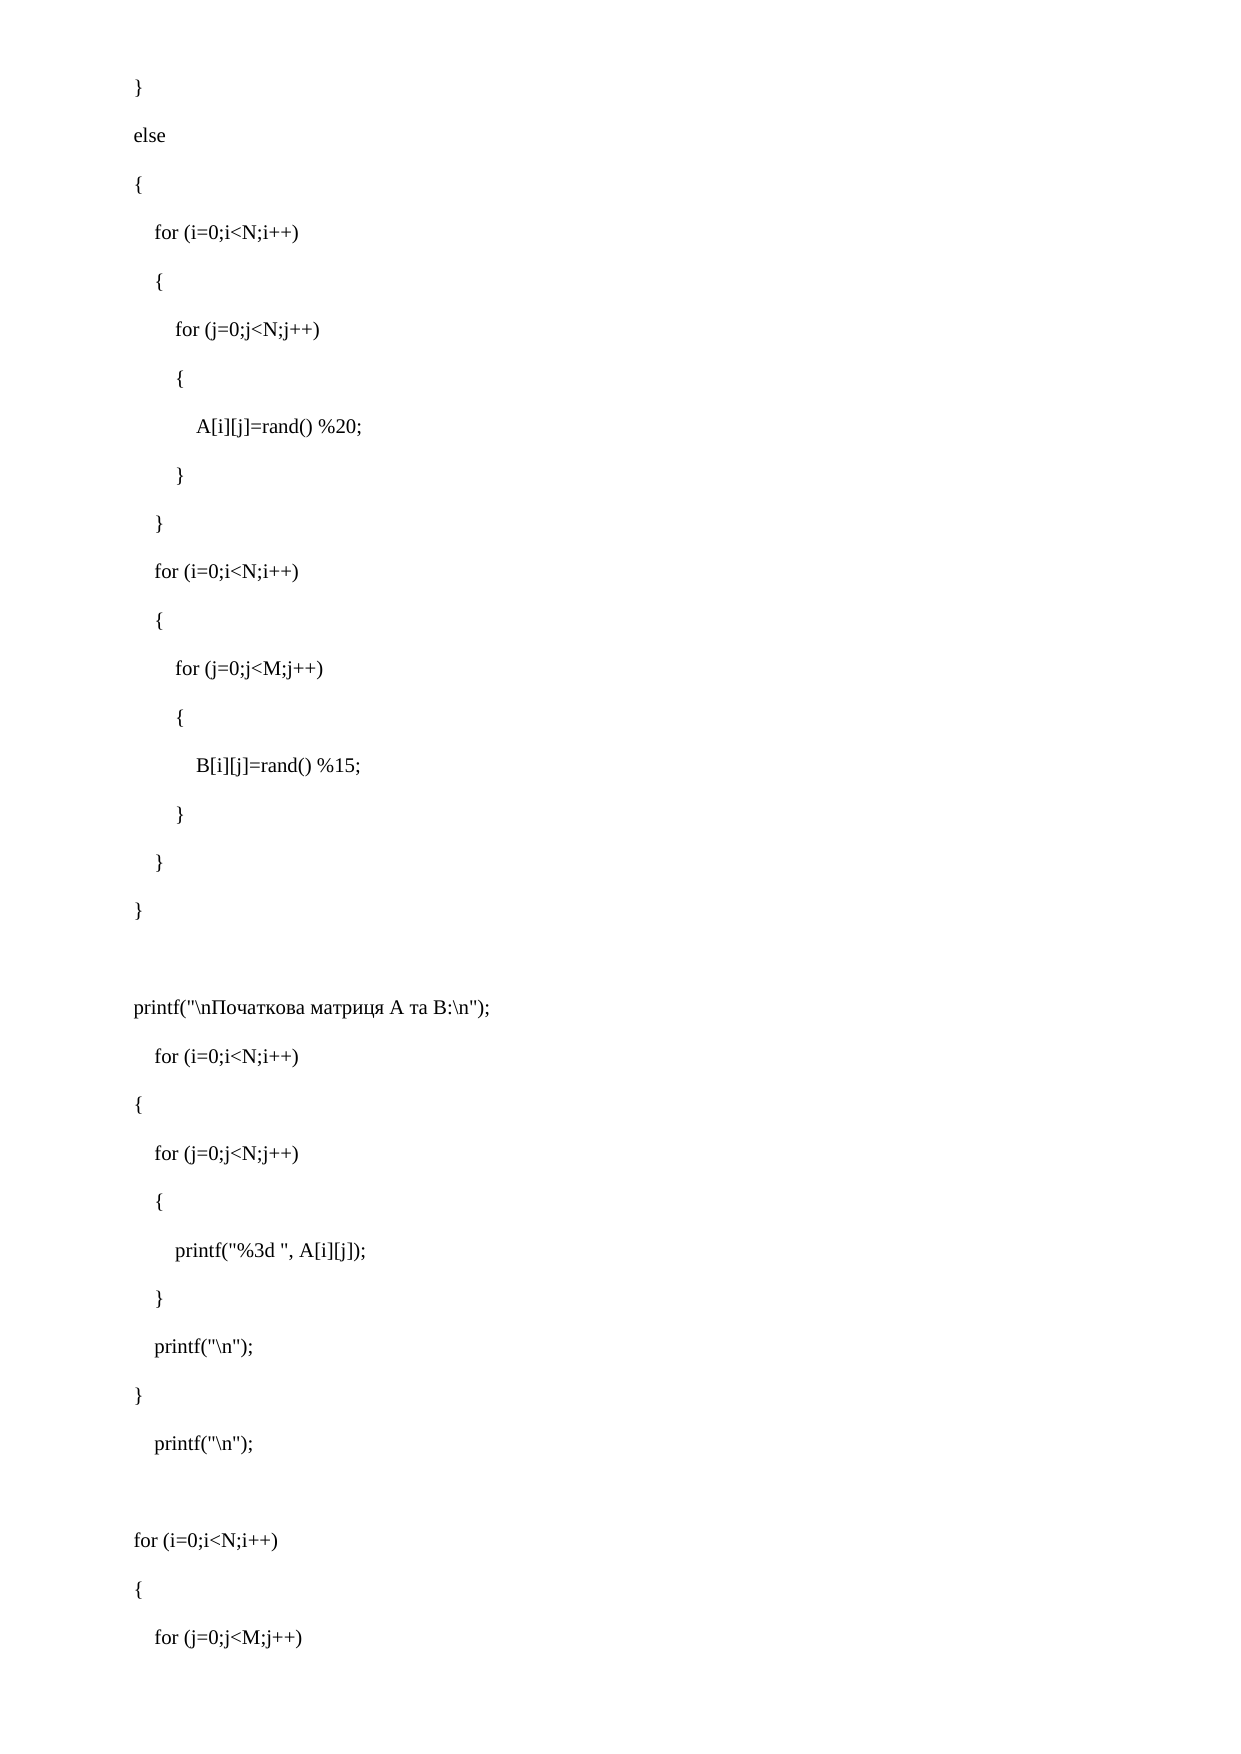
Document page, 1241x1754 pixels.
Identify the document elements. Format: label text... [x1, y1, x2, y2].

text printf("%3d ", A[i][j]); [112, 1237, 1165, 1262]
text } [112, 1383, 1165, 1407]
text B[i][j]=rand() %15; [112, 753, 1165, 777]
text else [112, 123, 1165, 147]
text { [112, 1189, 1165, 1213]
text for (j=0;j<M;j++) [112, 1625, 1165, 1649]
text for (i=0;i<N;i++) [112, 220, 1165, 244]
text printf("\nПочаткова матриця A та B:\n"); [112, 995, 1165, 1019]
text for (i=0;i<N;i++) [112, 1528, 1165, 1552]
text } [112, 802, 1165, 826]
text } [112, 898, 1165, 922]
text { [112, 1577, 1165, 1601]
text } [112, 850, 1165, 874]
text } [112, 511, 1165, 535]
text } [112, 75, 1165, 99]
text { [112, 1092, 1165, 1116]
text printf("\n"); [112, 1431, 1165, 1455]
text for (j=0;j<M;j++) [112, 656, 1165, 680]
text A[i][j]=rand() %20; [112, 414, 1165, 438]
text { [112, 172, 1165, 196]
text for (i=0;i<N;i++) [112, 1044, 1165, 1068]
text for (j=0;j<N;j++) [112, 317, 1165, 341]
text { [112, 366, 1165, 390]
text { [112, 705, 1165, 729]
text } [112, 462, 1165, 487]
text for (i=0;i<N;i++) [112, 559, 1165, 583]
text for (j=0;j<N;j++) [112, 1141, 1165, 1165]
text { [112, 269, 1165, 293]
text } [112, 1286, 1165, 1310]
text printf("\n"); [112, 1334, 1165, 1358]
text { [112, 608, 1165, 632]
